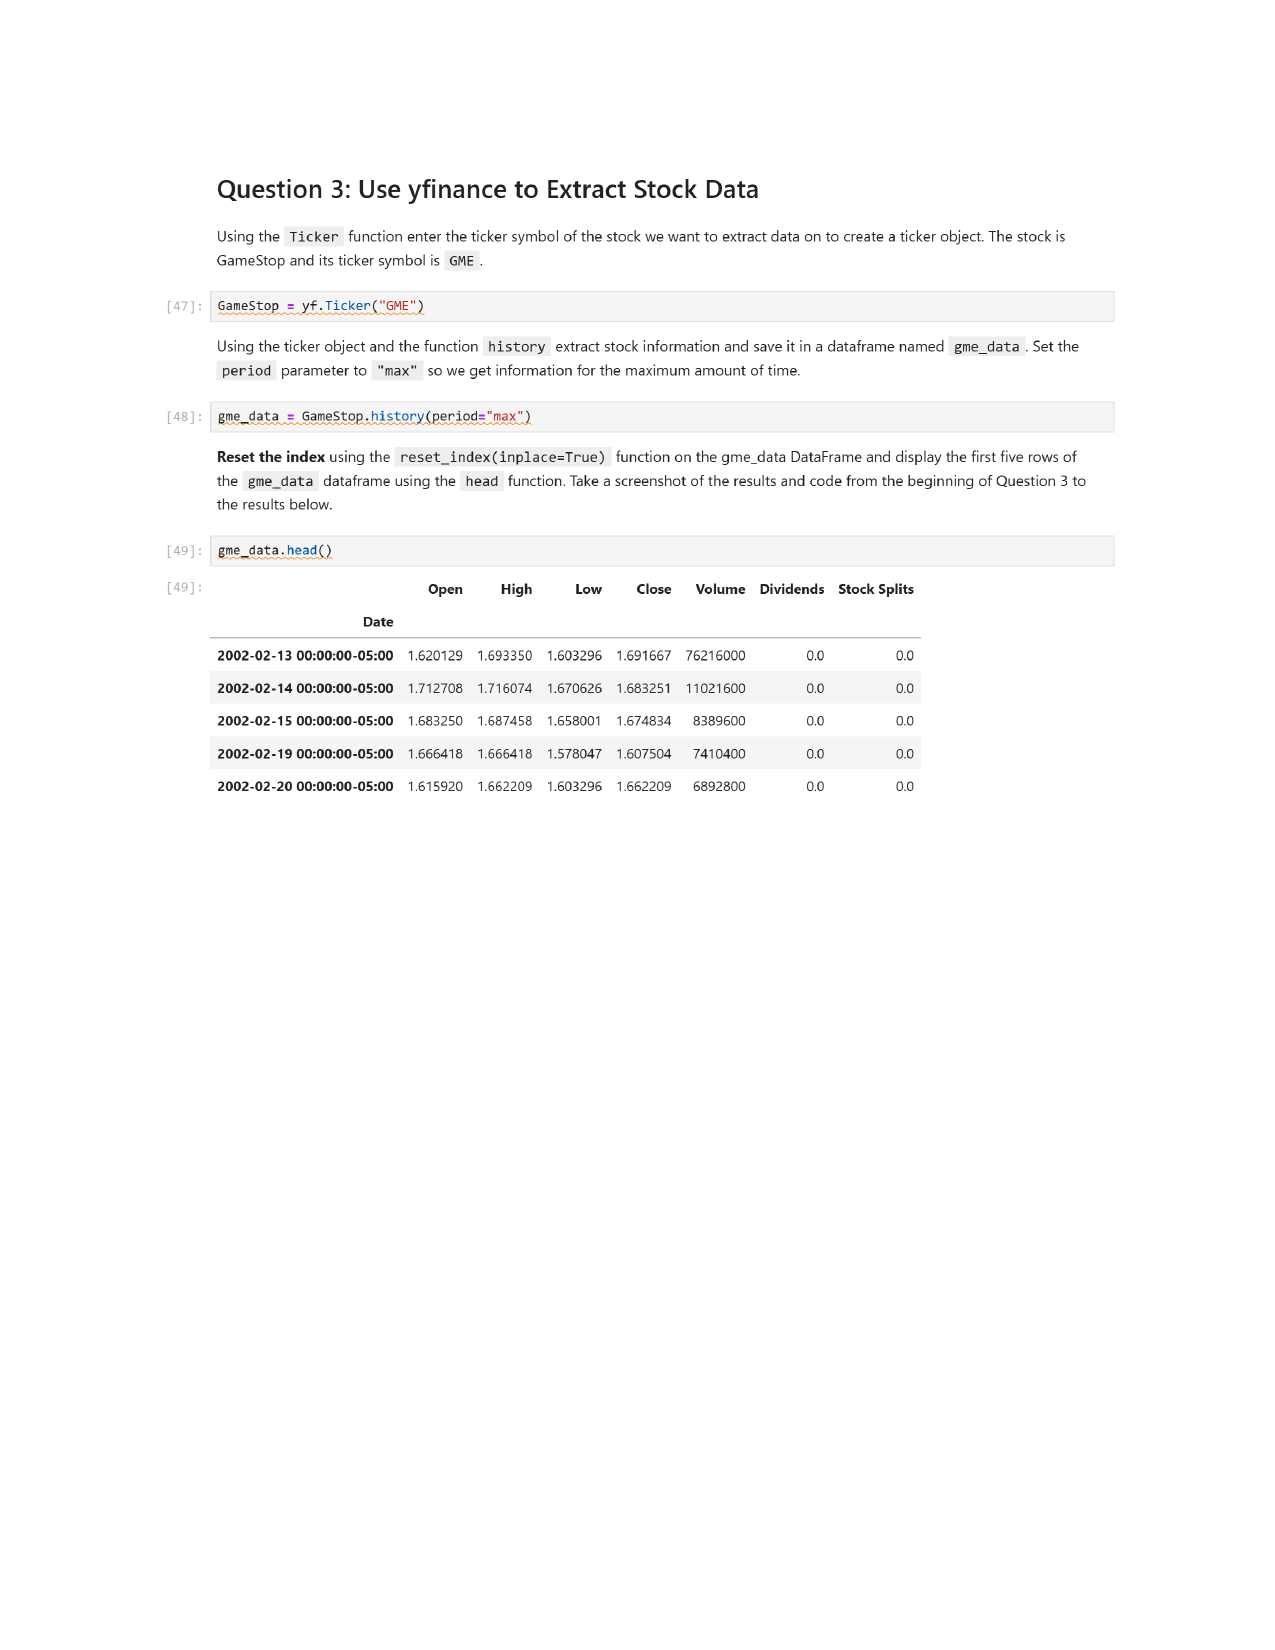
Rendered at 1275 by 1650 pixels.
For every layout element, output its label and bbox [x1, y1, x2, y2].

picture [150, 150, 1125, 815]
